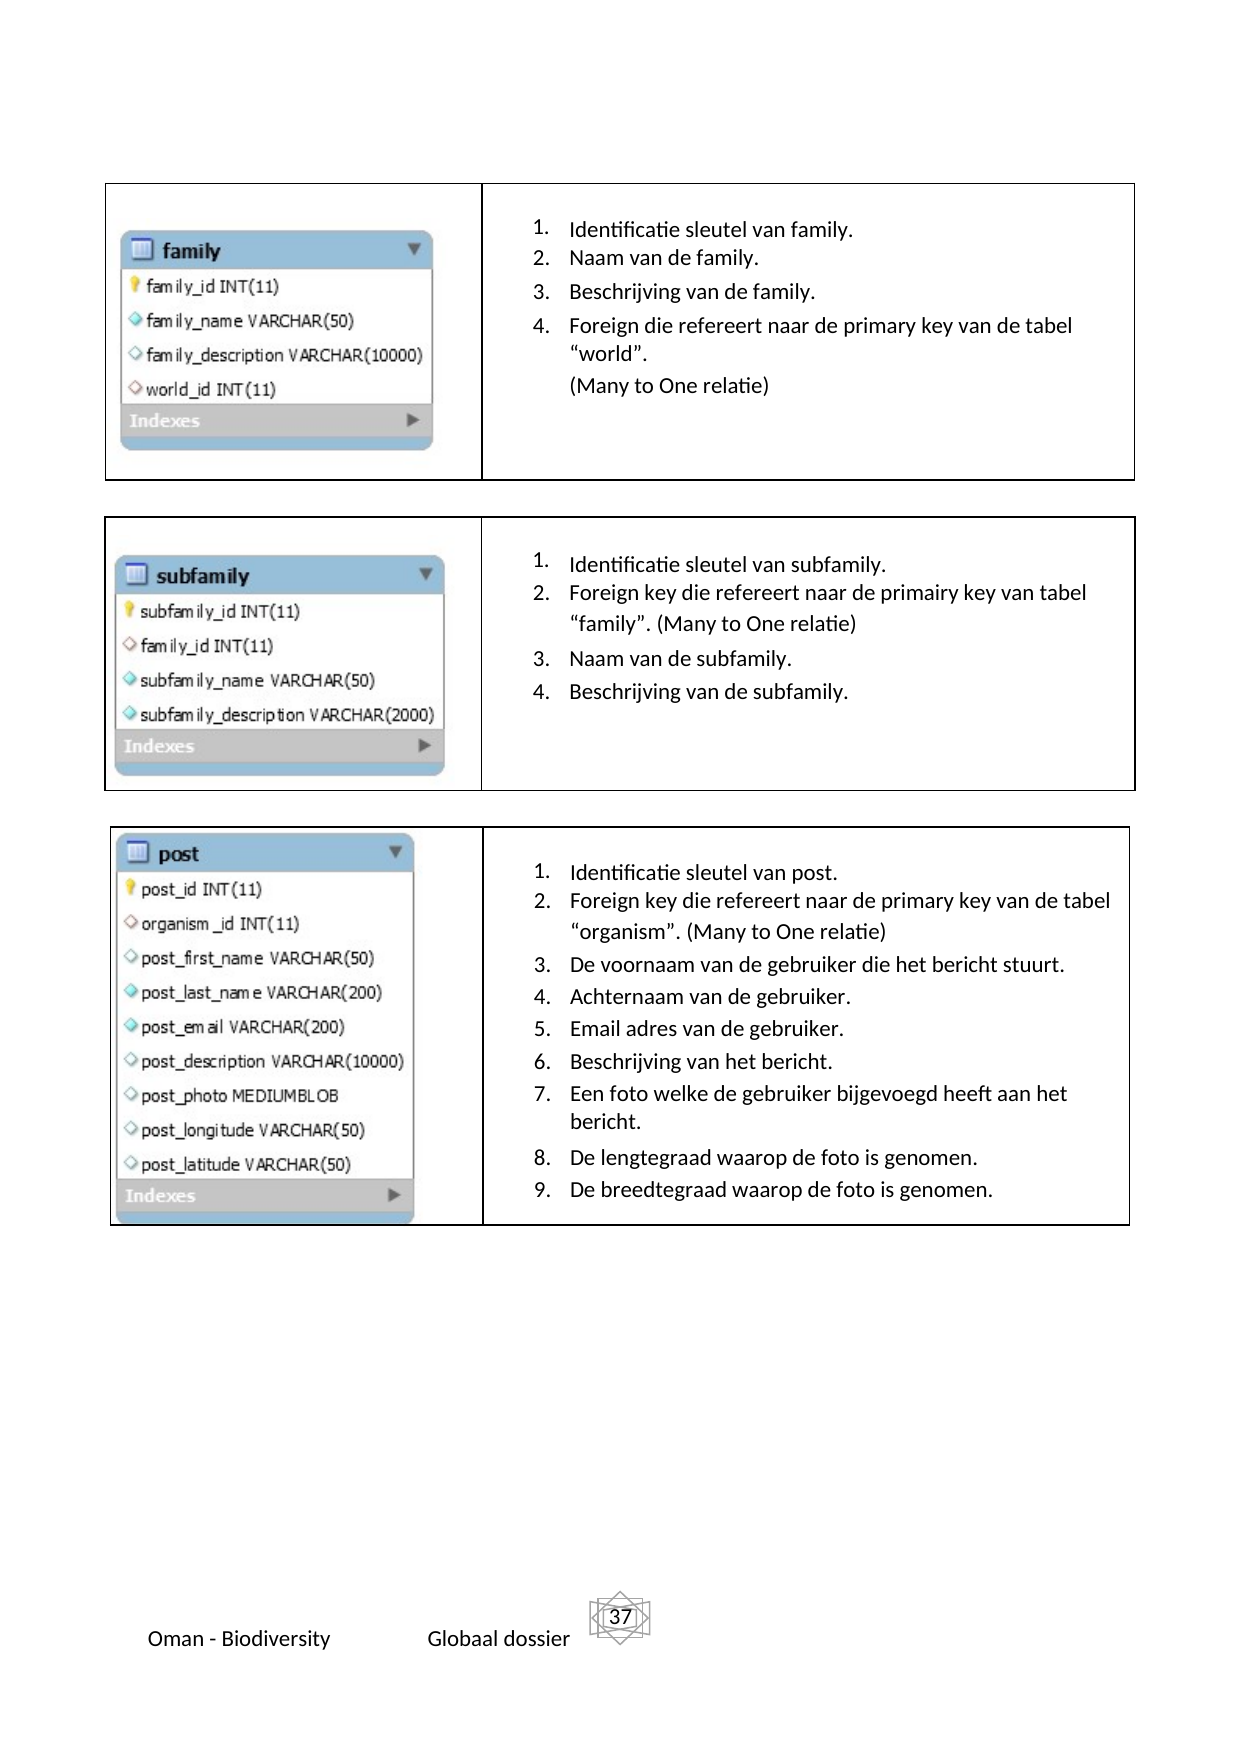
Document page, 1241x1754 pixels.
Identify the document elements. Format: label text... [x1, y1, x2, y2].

table_cell [106, 311, 481, 479]
table_cell 3. [483, 278, 568, 311]
table_cell Foreign key die refereert naar de primary key van de tabel “organism”. (Many to One relatie) [569, 886, 1129, 950]
table_cell [106, 244, 481, 277]
table_cell [111, 950, 482, 982]
picture [110, 1226, 424, 1232]
table_cell Beschrijving van het bericht. [569, 1047, 1129, 1079]
table_cell [111, 1079, 482, 1143]
table_cell [106, 644, 481, 677]
table_cell 4. [482, 678, 568, 789]
table_cell Achternaam van de gebruiker. [569, 983, 1129, 1014]
table_cell Naam van de subfamily. [568, 644, 1134, 677]
table_cell Een foto welke de gebruiker bijgevoegd heeft aan het bericht. [569, 1079, 1129, 1143]
table_cell Beschrijving van de subfamily. [568, 678, 1134, 789]
table_cell [111, 886, 482, 950]
table_cell [111, 1143, 482, 1176]
table_cell Foreign die refereert naar de primary key van de tabel “world”. (Many to One relatie) [569, 311, 1134, 479]
table_cell 9. [484, 1176, 569, 1224]
table_cell 3. [482, 644, 568, 677]
table_cell [111, 1176, 482, 1224]
table_cell [111, 983, 482, 1014]
table_header Identificatie sleutel van subfamily. [568, 518, 1134, 578]
table_cell Beschrijving van de family. [569, 278, 1134, 311]
table_header 1. [482, 518, 568, 578]
table_cell Email adres van de gebruiker. [569, 1015, 1129, 1047]
table_header 1. [483, 184, 568, 243]
table_header Identificatie sleutel van post. [569, 828, 1129, 886]
table_header [106, 518, 481, 578]
table_cell 3. [484, 950, 569, 982]
table_header 1. [484, 828, 569, 886]
table_cell 6. [484, 1047, 569, 1079]
table_cell 2. [482, 578, 568, 644]
table_cell [106, 578, 481, 644]
table_cell De voornaam van de gebruiker die het bericht stuurt. [569, 950, 1129, 982]
table_cell De lengtegraad waarop de foto is genomen. [569, 1143, 1129, 1176]
table_cell Foreign key die refereert naar de primairy key van tabel “family”. (Many to One relatie) [568, 578, 1134, 644]
table_header [106, 184, 481, 243]
table_cell 2. [484, 886, 569, 950]
table_cell 2. [483, 244, 568, 277]
table_cell Naam van de family. [569, 244, 1134, 277]
picture [104, 791, 455, 795]
table_cell [111, 1047, 482, 1079]
table_cell 7. [484, 1079, 569, 1143]
table_cell [106, 678, 481, 789]
table_cell 4. [483, 311, 568, 479]
table_cell [106, 278, 481, 311]
table_cell 4. [484, 983, 569, 1014]
table_cell 5. [484, 1015, 569, 1047]
table_header Identificatie sleutel van family. [569, 184, 1134, 243]
table_cell 8. [484, 1143, 569, 1176]
table_cell De breedtegraad waarop de foto is genomen. [569, 1176, 1129, 1224]
table_cell [111, 1015, 482, 1047]
table_header [111, 828, 482, 886]
